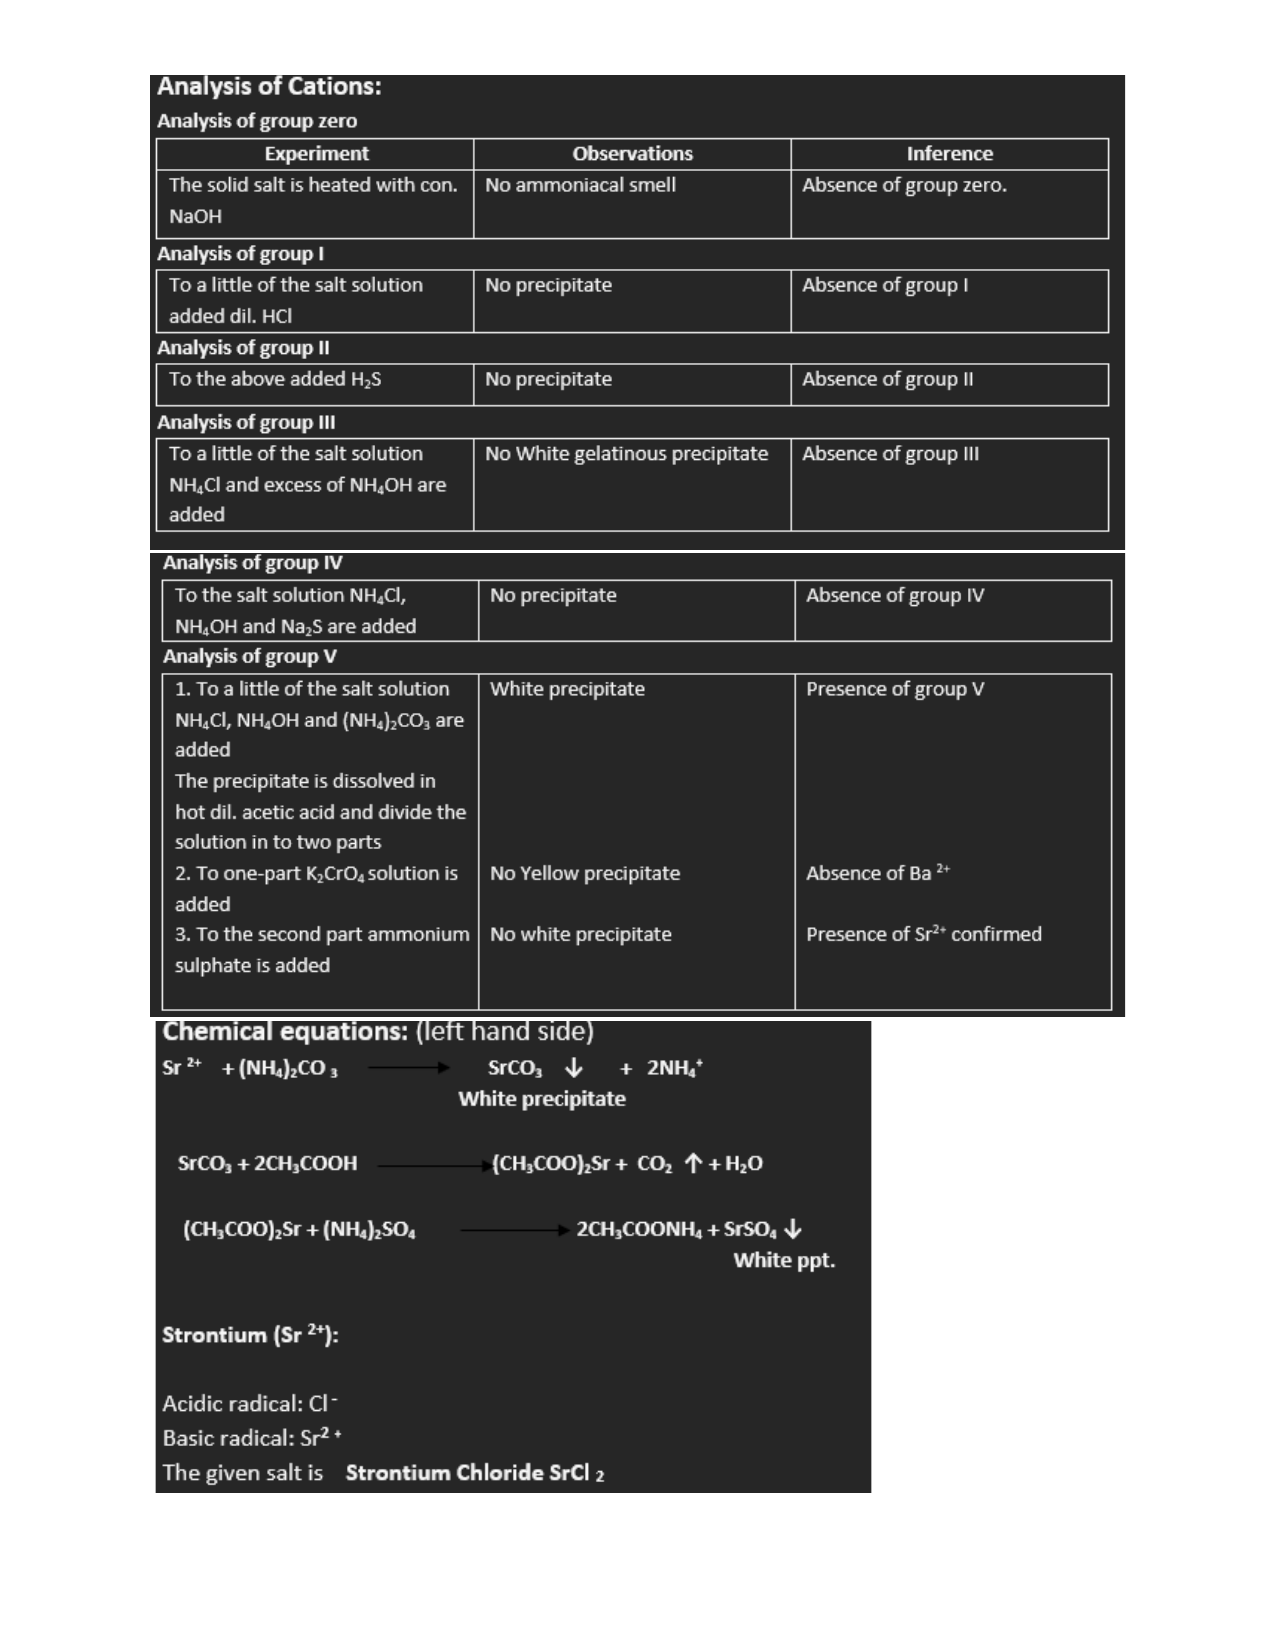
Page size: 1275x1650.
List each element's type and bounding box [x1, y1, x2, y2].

picture [150, 553, 1125, 1017]
picture [150, 75, 1125, 550]
picture [155, 1021, 872, 1493]
